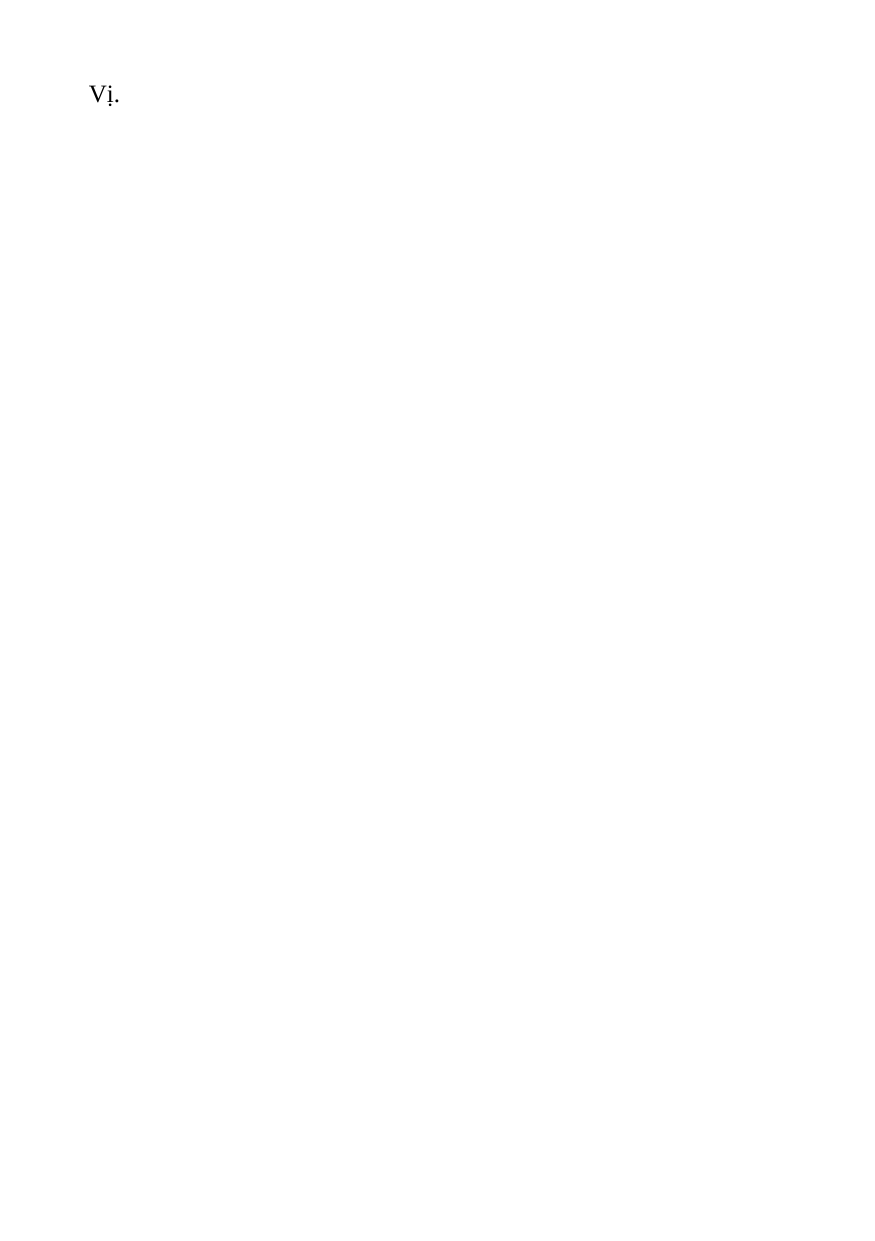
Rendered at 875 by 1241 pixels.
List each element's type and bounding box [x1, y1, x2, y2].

text [89, 79, 787, 108]
